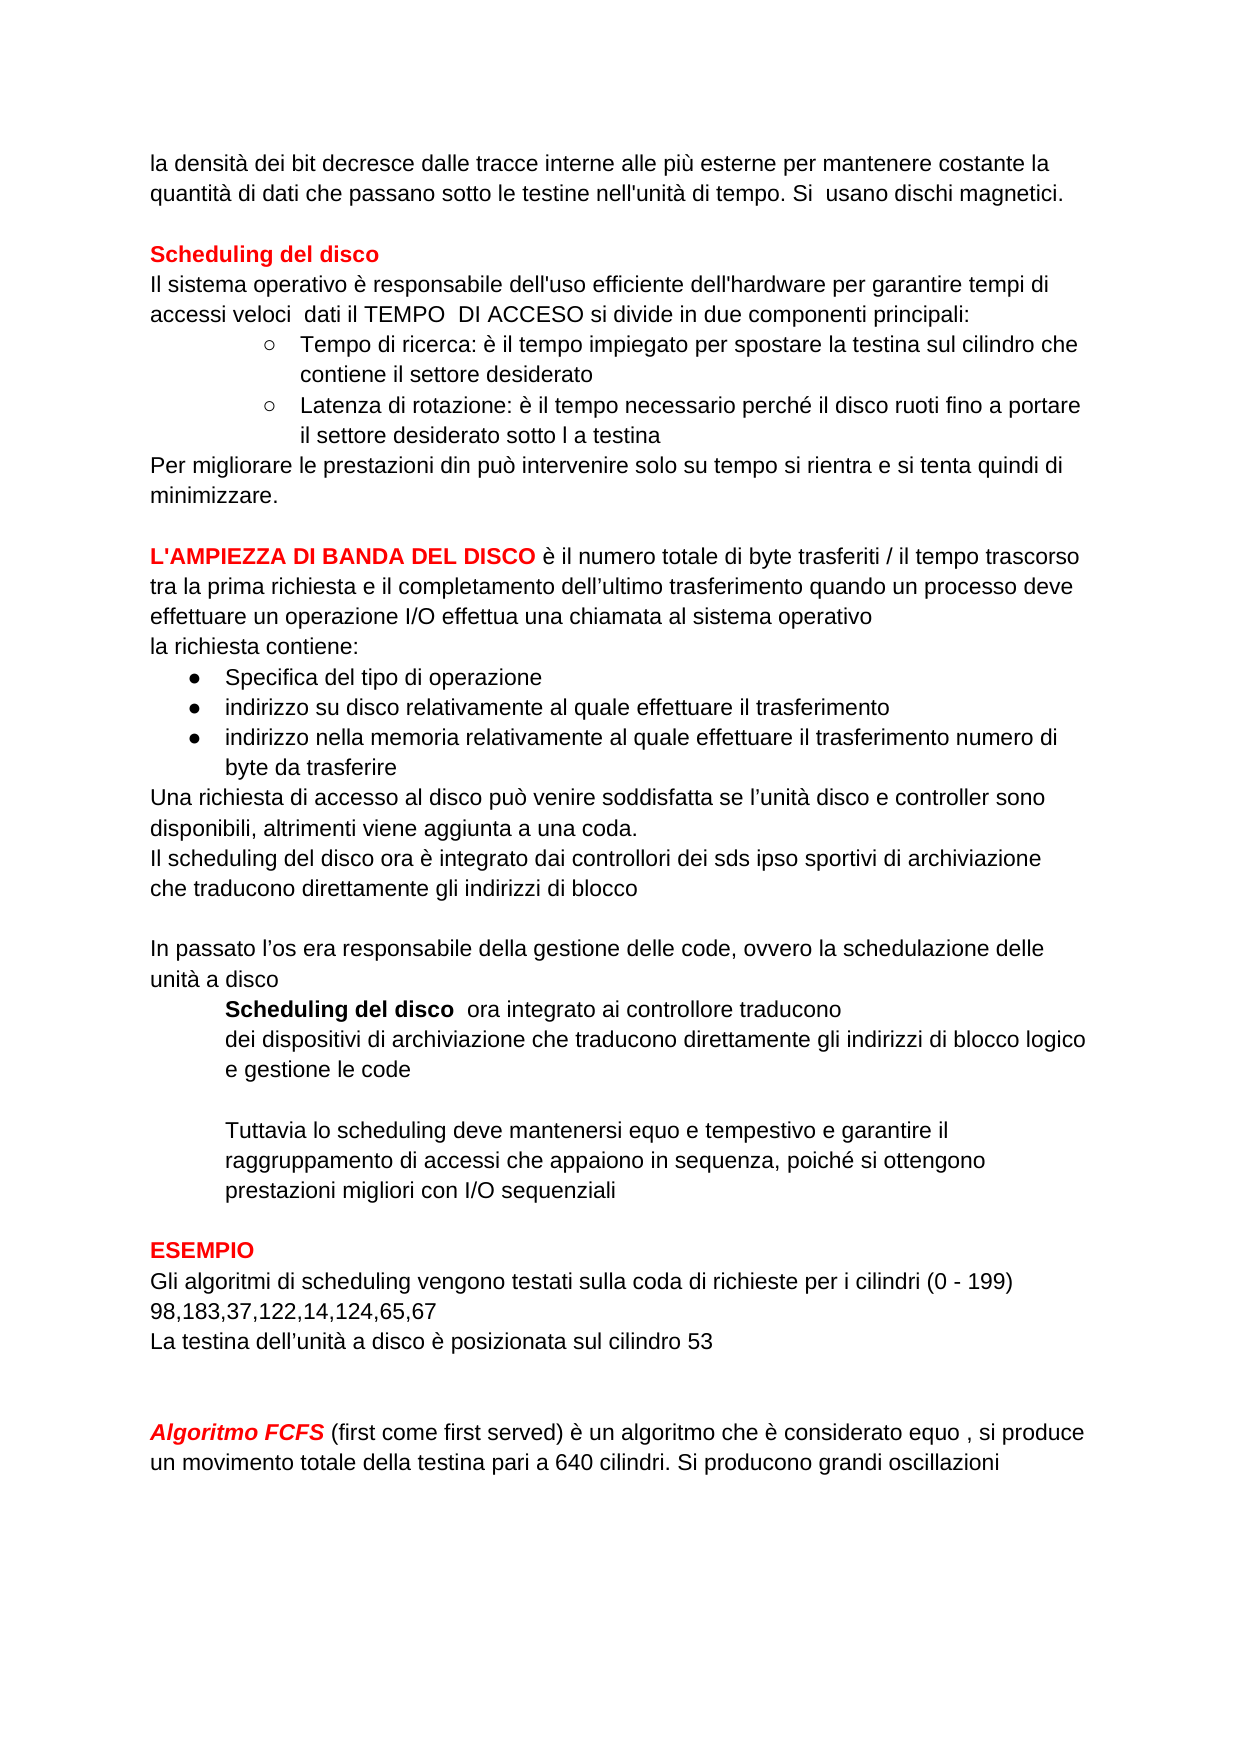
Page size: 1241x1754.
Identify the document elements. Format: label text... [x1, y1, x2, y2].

text la richiesta contiene: [150, 633, 1090, 660]
list Specifica del tipo di operazione [187, 663, 1090, 690]
list indirizzo nella memoria relativamente al quale effettuare il trasferimento numero di byte da trasferire [187, 724, 1090, 781]
text ESEMPIO [150, 1237, 1090, 1264]
text dei dispositivi di archiviazione che traducono direttamente gli indirizzi di blocco logico e gestione le code [225, 1026, 1090, 1083]
text Una richiesta di accesso al disco può venire soddisfatta se l’unità disco e controller sono disponibili, altrimenti viene aggiunta a una coda. [150, 784, 1090, 841]
text Il scheduling del disco ora è integrato dai controllori dei sds ipso sportivi di archiviazione che traducono direttamente gli indirizzi di blocco [150, 845, 1090, 901]
text Scheduling del disco ora integrato ai controllore traducono [150, 996, 1090, 1022]
text L'AMPIEZZA DI BANDA DEL DISCO è il numero totale di byte trasferiti / il tempo trascorso tra la prima richiesta e il completamento dell’ultimo trasferimento quando un processo deve effettuare un operazione I/O effettua una chiamata al sistema operativo [150, 543, 1090, 629]
text Scheduling del disco [150, 241, 1090, 267]
text Algoritmo FCFS (first come first served) è un algoritmo che è considerato equo , si produce un movimento totale della testina pari a 640 cilindri. Si producono grandi oscillazioni [150, 1419, 1090, 1475]
list Tempo di ricerca: è il tempo impiegato per spostare la testina sul cilindro che contiene il settore desiderato [262, 331, 1090, 388]
text Gli algoritmi di scheduling vengono testati sulla coda di richieste per i cilindri (0 - 199) [150, 1268, 1090, 1294]
list Latenza di rotazione: è il tempo necessario perché il disco ruoti fino a portare il settore desiderato sotto l a testina [262, 392, 1090, 448]
text La testina dell’unità a disco è posizionata sul cilindro 53 [150, 1328, 1090, 1354]
text la densità dei bit decresce dalle tracce interne alle più esterne per mantenere costante la quantità di dati che passano sotto le testine nell'unità di tempo. Si usano dischi magnetici. [150, 150, 1090, 207]
text Tuttavia lo scheduling deve mantenersi equo e tempestivo e garantire il raggruppamento di accessi che appaiono in sequenza, poiché si ottengono prestazioni migliori con I/O sequenziali [225, 1117, 1090, 1203]
text Il sistema operativo è responsabile dell'uso efficiente dell'hardware per garantire tempi di accessi veloci dati il TEMPO DI ACCESO si divide in due componenti principali: [150, 271, 1090, 327]
text Per migliorare le prestazioni din può intervenire solo su tempo si rientra e si tenta quindi di minimizzare. [150, 452, 1090, 509]
text 98,183,37,122,14,124,65,67 [150, 1298, 1090, 1324]
list indirizzo su disco relativamente al quale effettuare il trasferimento [187, 694, 1090, 720]
text In passato l’os era responsabile della gestione delle code, ovvero la schedulazione delle unità a disco [150, 935, 1090, 992]
